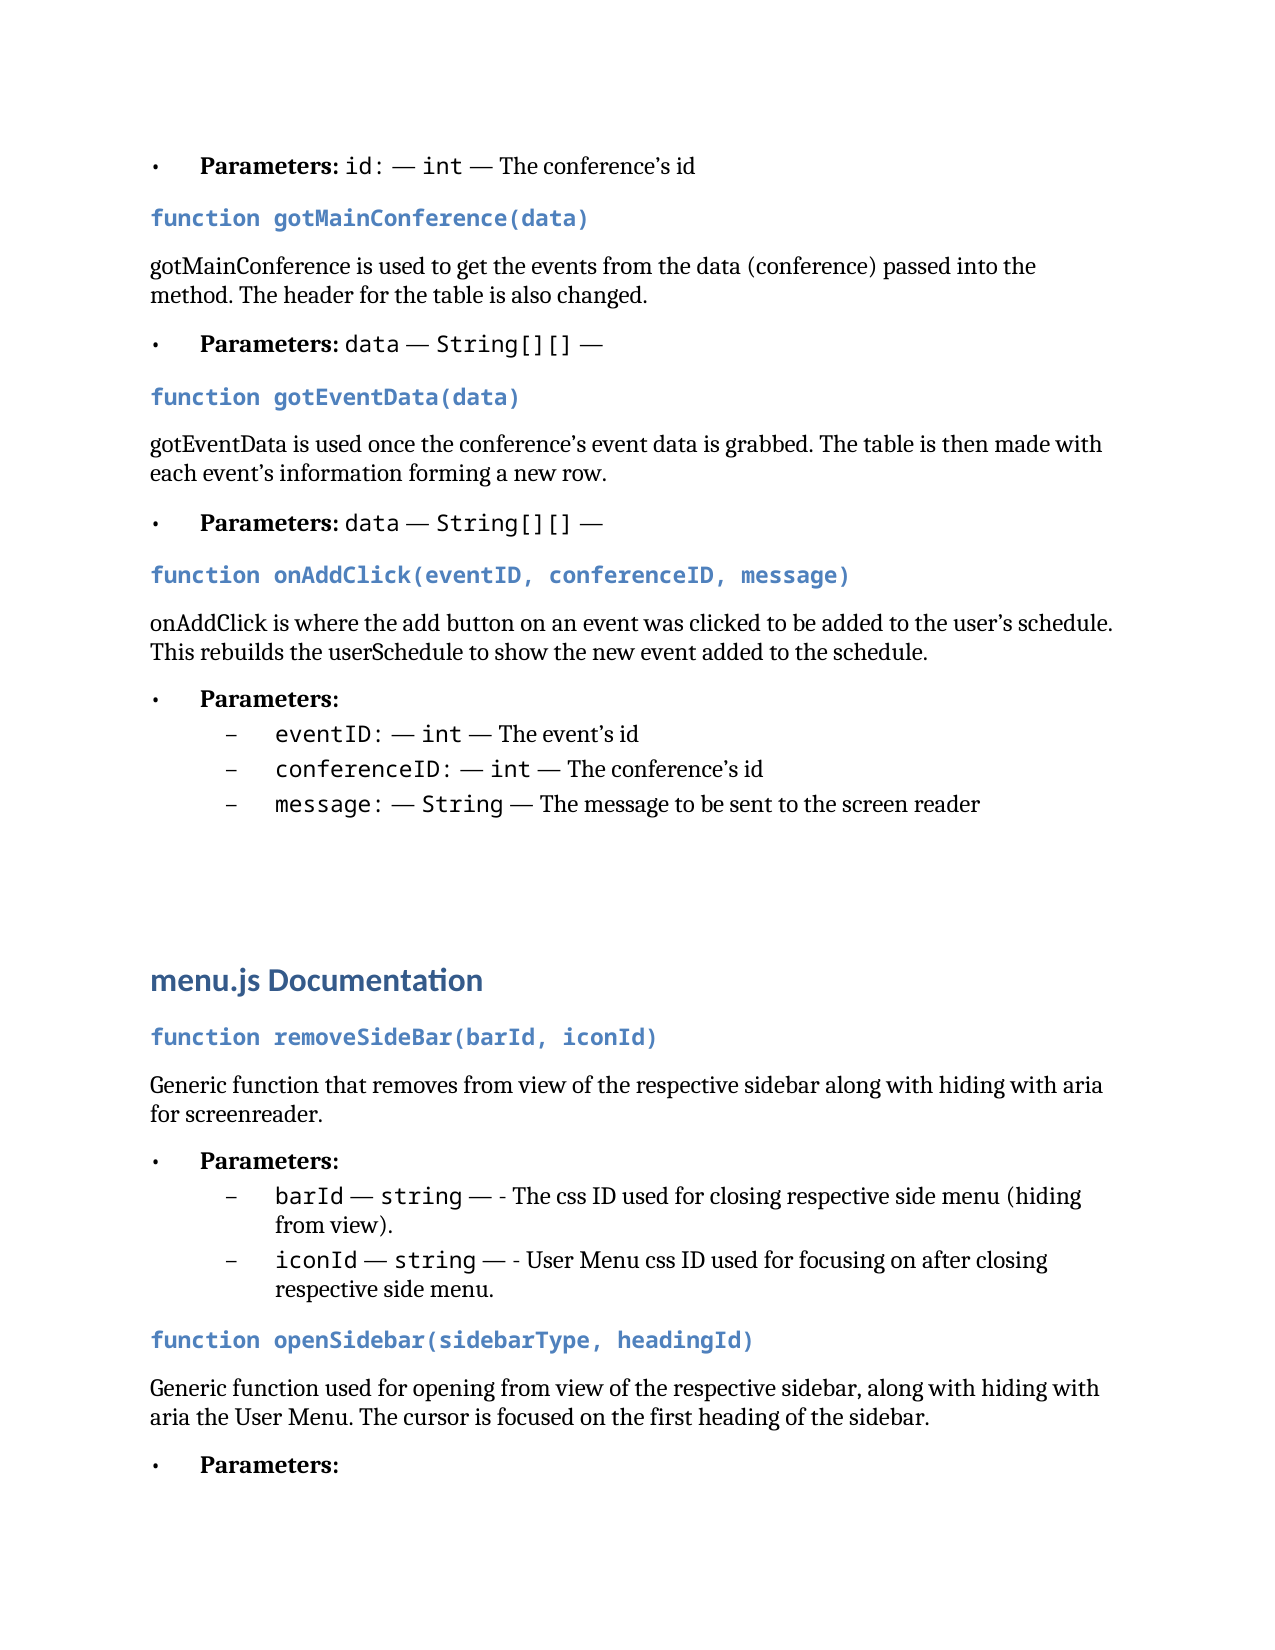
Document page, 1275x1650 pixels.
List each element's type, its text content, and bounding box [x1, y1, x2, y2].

list Parameters: [150, 1147, 1125, 1176]
list Parameters: data — String[][] — [150, 507, 1125, 538]
subtitle menu.js Documentation [150, 959, 1125, 1000]
list barId — string — - The css ID used for closing respective side menu (hiding from view). [225, 1180, 1125, 1240]
subtitle function gotMainConference(data) [150, 202, 1125, 233]
list Parameters: data — String[][] — [150, 328, 1125, 359]
subtitle function removeSideBar(barId, iconId) [150, 1021, 1125, 1052]
text gotEventData is used once the conference’s event data is grabbed. The table is then made with each event’s information forming a new row. [150, 430, 1125, 488]
list Parameters: [150, 1451, 1125, 1479]
list Parameters: id: — int — The conference’s id [150, 150, 1125, 181]
text Generic function used for opening from view of the respective sidebar, along with hiding with aria the User Menu. The cursor is focused on the first heading of the sidebar. [150, 1374, 1125, 1432]
list iconId — string — - User Menu css ID used for focusing on after closing respective side menu. [225, 1243, 1125, 1303]
subtitle function onAddClick(eventID, conferenceID, message) [150, 559, 1125, 590]
text gotMainConference is used to get the events from the data (conference) passed into the method. The header for the table is also changed. [150, 252, 1125, 309]
list conferenceID: — int — The conference’s id [225, 752, 1125, 784]
list Parameters: [150, 685, 1125, 714]
subtitle function openSidebar(sidebarType, headingId) [150, 1324, 1125, 1356]
text Generic function that removes from view of the respective sidebar along with hiding with aria for screenreader. [150, 1071, 1125, 1128]
text onAddClick is where the add button on an event was clicked to be added to the user’s schedule. This rebuilds the userSchedule to show the new event added to the schedule. [150, 609, 1125, 666]
subtitle function gotEventData(data) [150, 380, 1125, 412]
list message: — String — The message to be sent to the screen reader [225, 787, 1125, 819]
list eventID: — int — The event’s id [225, 717, 1125, 749]
